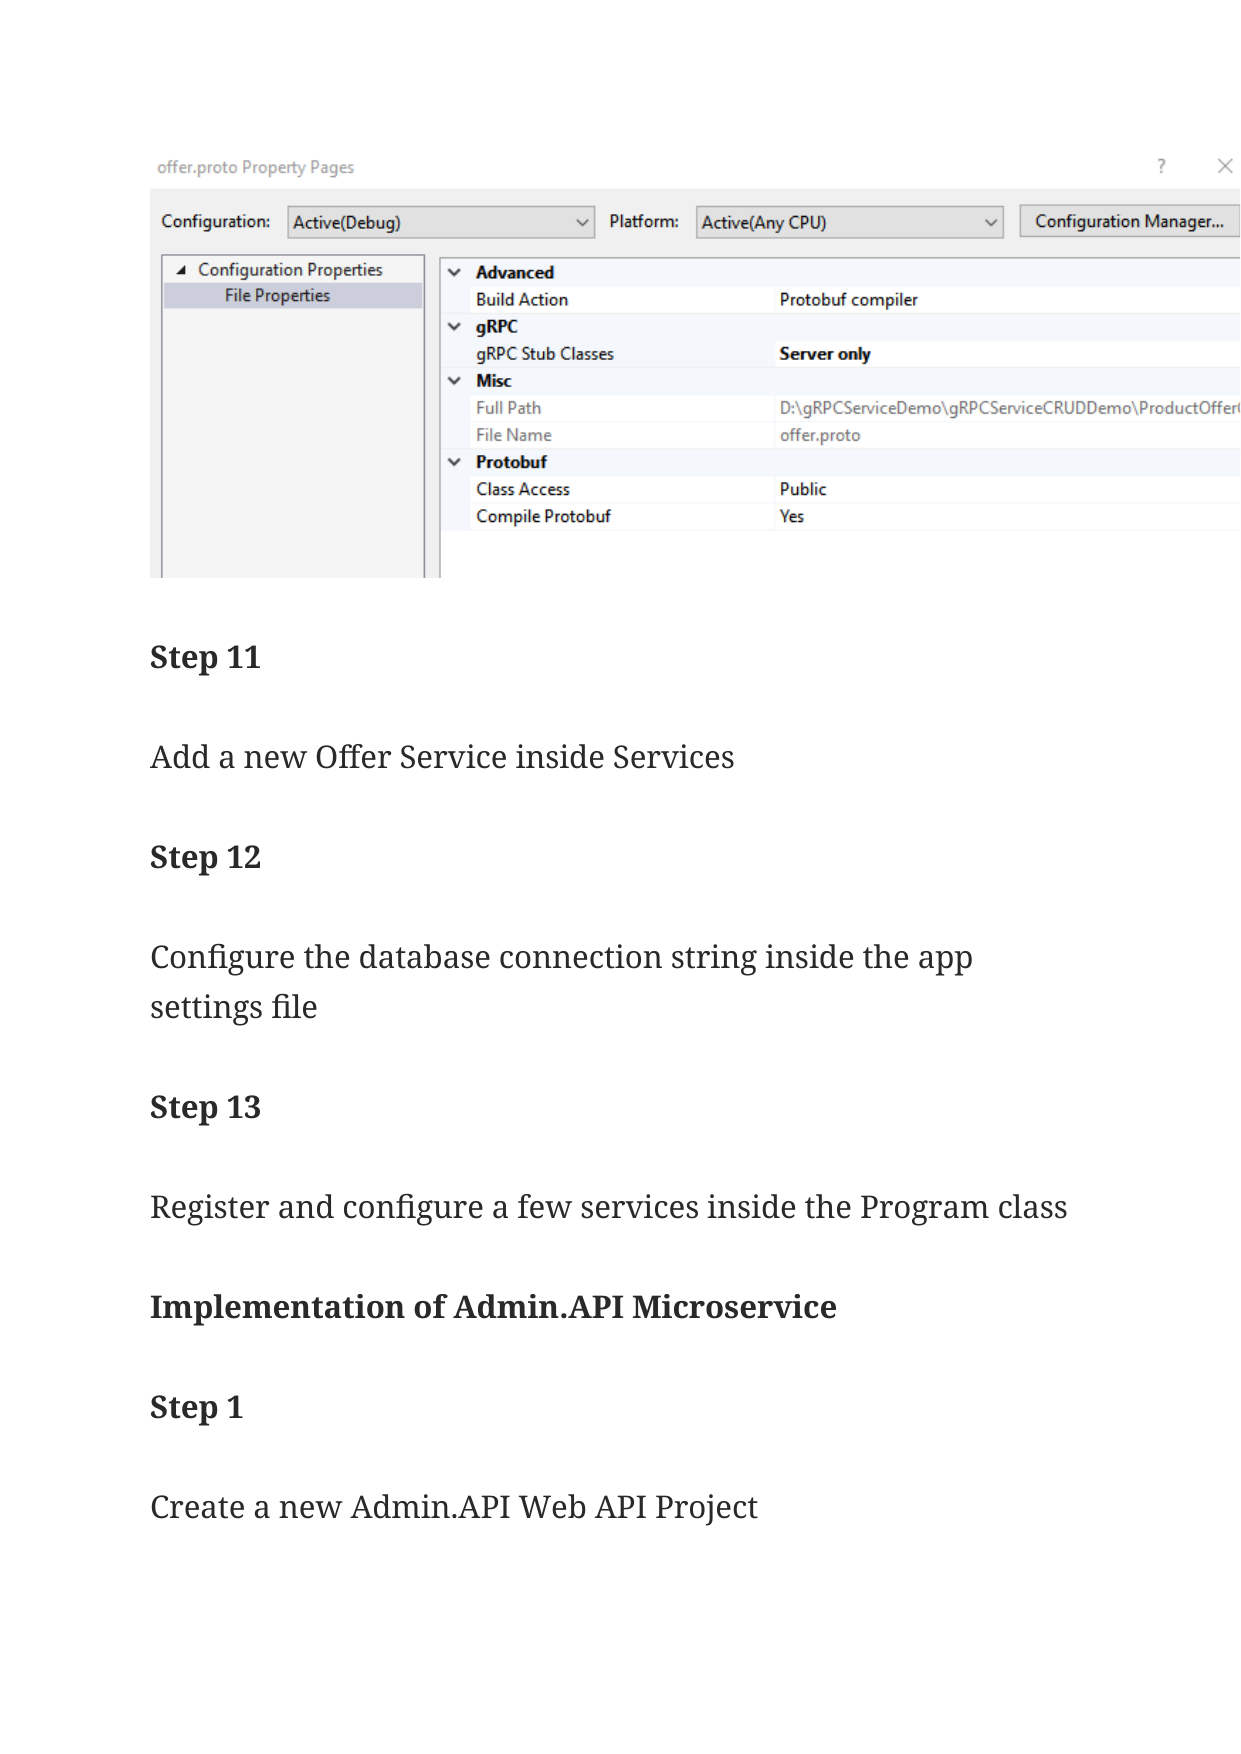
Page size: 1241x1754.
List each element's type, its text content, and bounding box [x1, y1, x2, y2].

text Register and configure a few services inside the Program class [150, 1178, 1090, 1228]
text Configure the database connection string inside the app settings file [150, 928, 1090, 1028]
picture [150, 150, 1241, 578]
text Step 12 [150, 828, 1090, 878]
text Implementation of Admin.API Microservice [150, 1278, 1090, 1328]
text Step 11 [150, 628, 1090, 678]
text Step 1 [150, 1378, 1090, 1428]
text Add a new Offer Service inside Services [150, 728, 1090, 778]
text Create a new Admin.API Web API Project [150, 1478, 1090, 1528]
text Step 13 [150, 1078, 1090, 1128]
